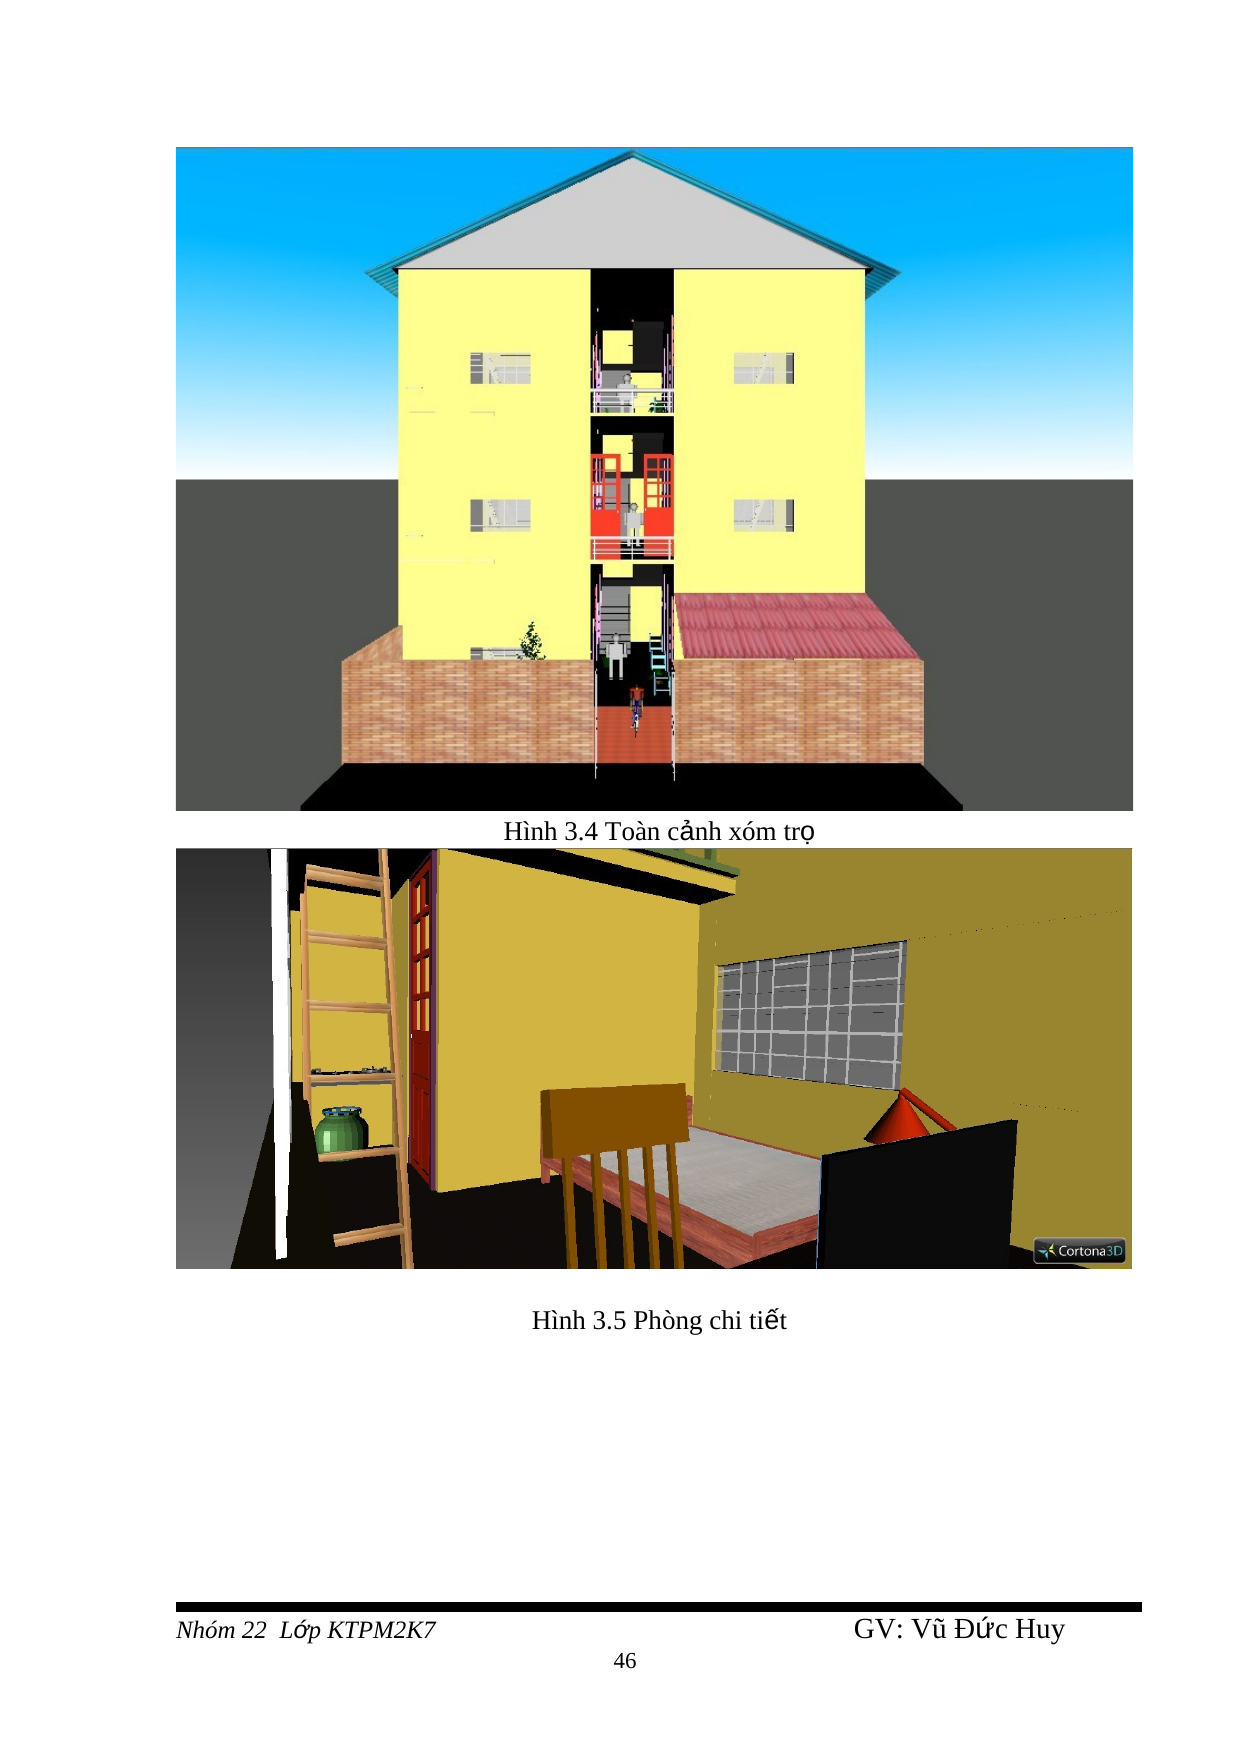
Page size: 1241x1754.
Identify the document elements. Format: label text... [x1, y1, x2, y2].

text Hình 3.4 Toàn cảnh xóm trọ [263, 815, 1055, 846]
picture [176, 848, 1133, 1269]
picture [175, 147, 1134, 811]
text Hình 3.5 Phòng chi tiết [263, 1304, 1055, 1335]
